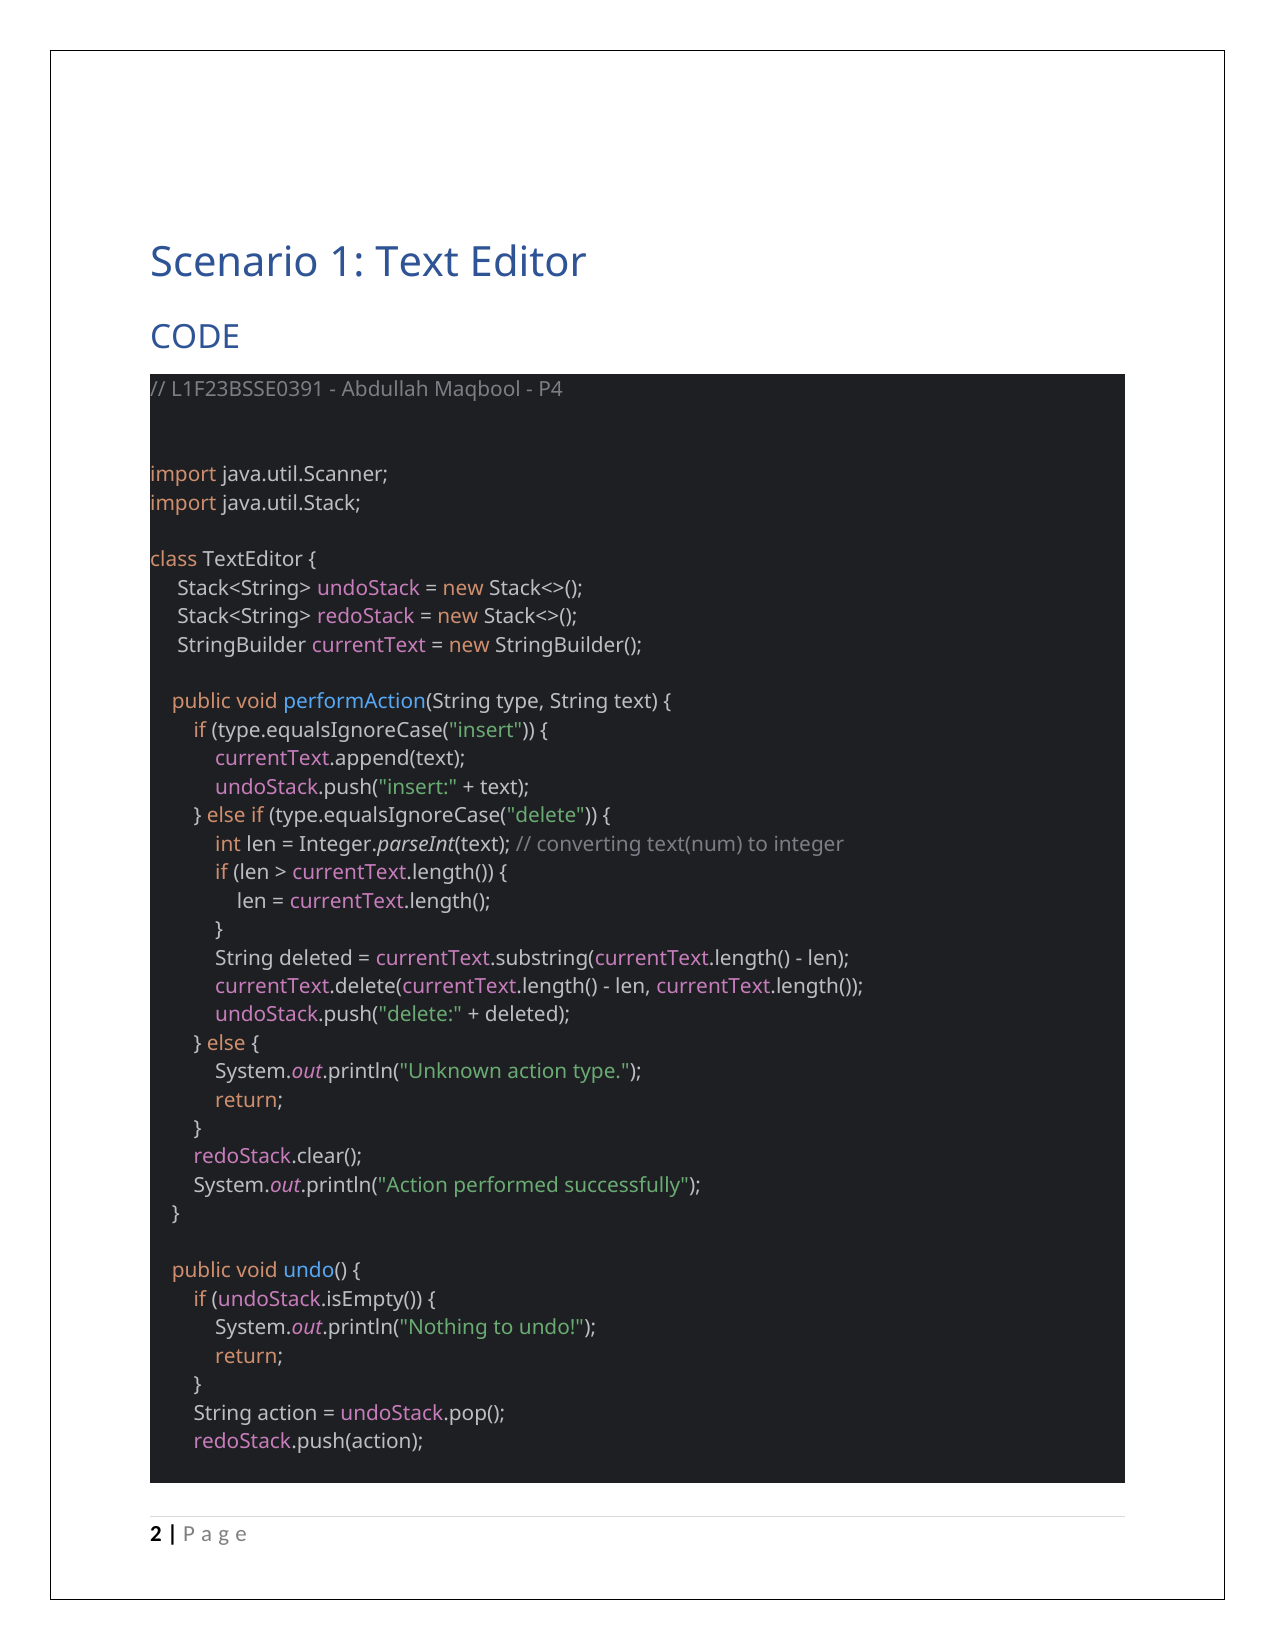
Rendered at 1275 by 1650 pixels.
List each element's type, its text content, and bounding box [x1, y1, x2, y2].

subtitle Scenario 1: Text Editor [150, 231, 1125, 288]
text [150, 374, 1125, 1483]
subtitle CODE [150, 313, 1125, 359]
